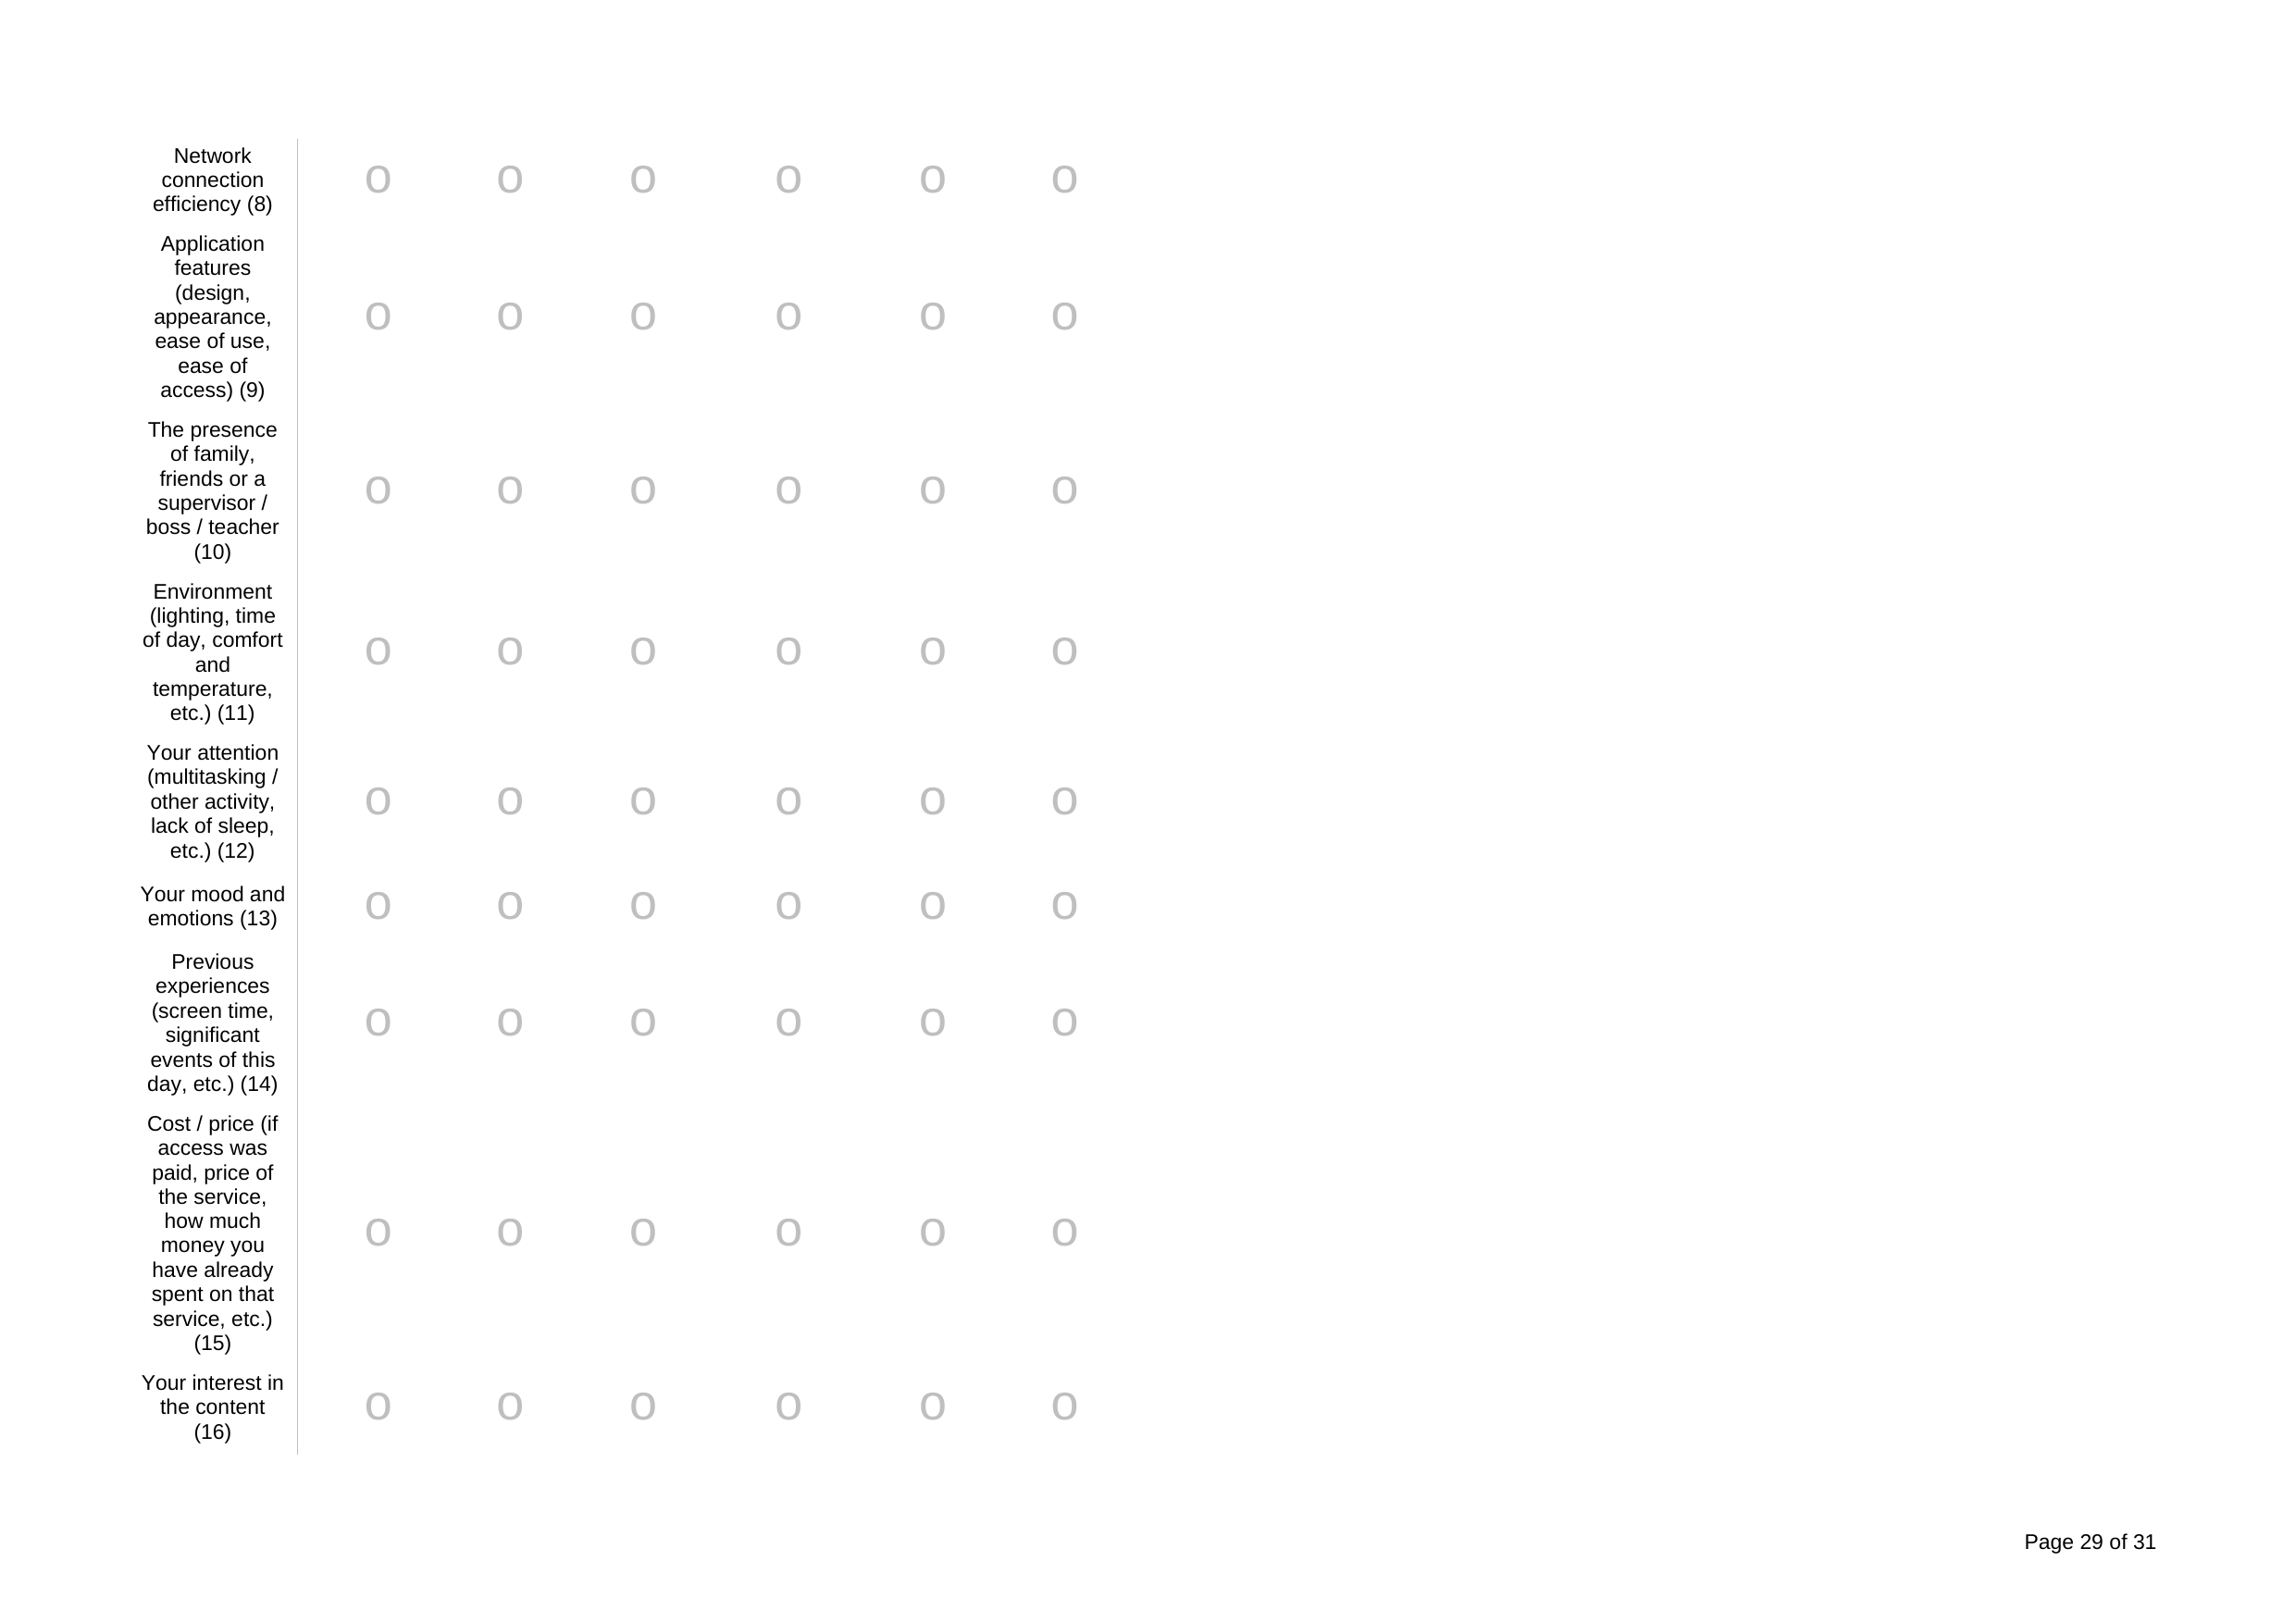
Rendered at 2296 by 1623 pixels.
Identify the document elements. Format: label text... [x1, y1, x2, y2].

table_cell [429, 575, 561, 737]
table_cell [851, 946, 984, 1107]
table_cell [695, 1107, 851, 1366]
table_cell Application features (design, appearance, ease of use, ease of access) (9) [128, 228, 297, 413]
table_cell [851, 228, 984, 413]
table_cell [984, 1107, 1115, 1366]
table_cell [298, 139, 429, 228]
table_cell [429, 139, 561, 228]
table_cell [984, 737, 1115, 873]
table_cell [851, 873, 984, 946]
table_cell [561, 1366, 695, 1455]
table_cell The presence of family, friends or a supervisor / boss / teacher (10) [128, 413, 297, 575]
table_cell [695, 1366, 851, 1455]
table_cell [984, 139, 1115, 228]
table_cell [851, 1366, 984, 1455]
table_cell Your interest in the content (16) [128, 1366, 297, 1455]
table_cell [851, 575, 984, 737]
table_cell [561, 873, 695, 946]
table_cell [695, 873, 851, 946]
table_cell Your mood and emotions (13) [128, 873, 297, 946]
table_cell [298, 946, 429, 1107]
table_cell [851, 1107, 984, 1366]
table_cell [561, 737, 695, 873]
table_cell [561, 575, 695, 737]
table_cell [429, 946, 561, 1107]
table_cell Your attention (multitasking / other activity, lack of sleep, etc.) (12) [128, 737, 297, 873]
table_cell [695, 228, 851, 413]
table_cell [298, 873, 429, 946]
table_cell [984, 873, 1115, 946]
table_cell Network connection efficiency (8) [128, 139, 297, 228]
table_cell [695, 946, 851, 1107]
table_cell [695, 737, 851, 873]
table_cell [695, 139, 851, 228]
table_cell [429, 737, 561, 873]
table_cell Previous experiences (screen time, significant events of this day, etc.) (14) [128, 946, 297, 1107]
table_cell [429, 1107, 561, 1366]
table_cell [298, 575, 429, 737]
table_cell [984, 946, 1115, 1107]
table_cell [298, 1366, 429, 1455]
table_cell [984, 1366, 1115, 1455]
table_cell [851, 139, 984, 228]
table_cell [561, 228, 695, 413]
table_cell [984, 413, 1115, 575]
table_cell [695, 575, 851, 737]
table_cell [298, 413, 429, 575]
table_cell [429, 228, 561, 413]
table_cell [984, 575, 1115, 737]
table_cell [851, 737, 984, 873]
table_cell [984, 228, 1115, 413]
table_cell [429, 873, 561, 946]
table_cell [298, 228, 429, 413]
table_cell Environment (lighting, time of day, comfort and temperature, etc.) (11) [128, 575, 297, 737]
table_cell [561, 139, 695, 228]
table_cell [298, 737, 429, 873]
table_cell [561, 946, 695, 1107]
table_cell [695, 413, 851, 575]
table_cell [561, 413, 695, 575]
table_cell [561, 1107, 695, 1366]
table_cell [851, 413, 984, 575]
table_cell [429, 1366, 561, 1455]
table_cell Cost / price (if access was paid, price of the service, how much money you have already spent on that service, etc.) (15) [128, 1107, 297, 1366]
table_cell [429, 413, 561, 575]
table_cell [298, 1107, 429, 1366]
